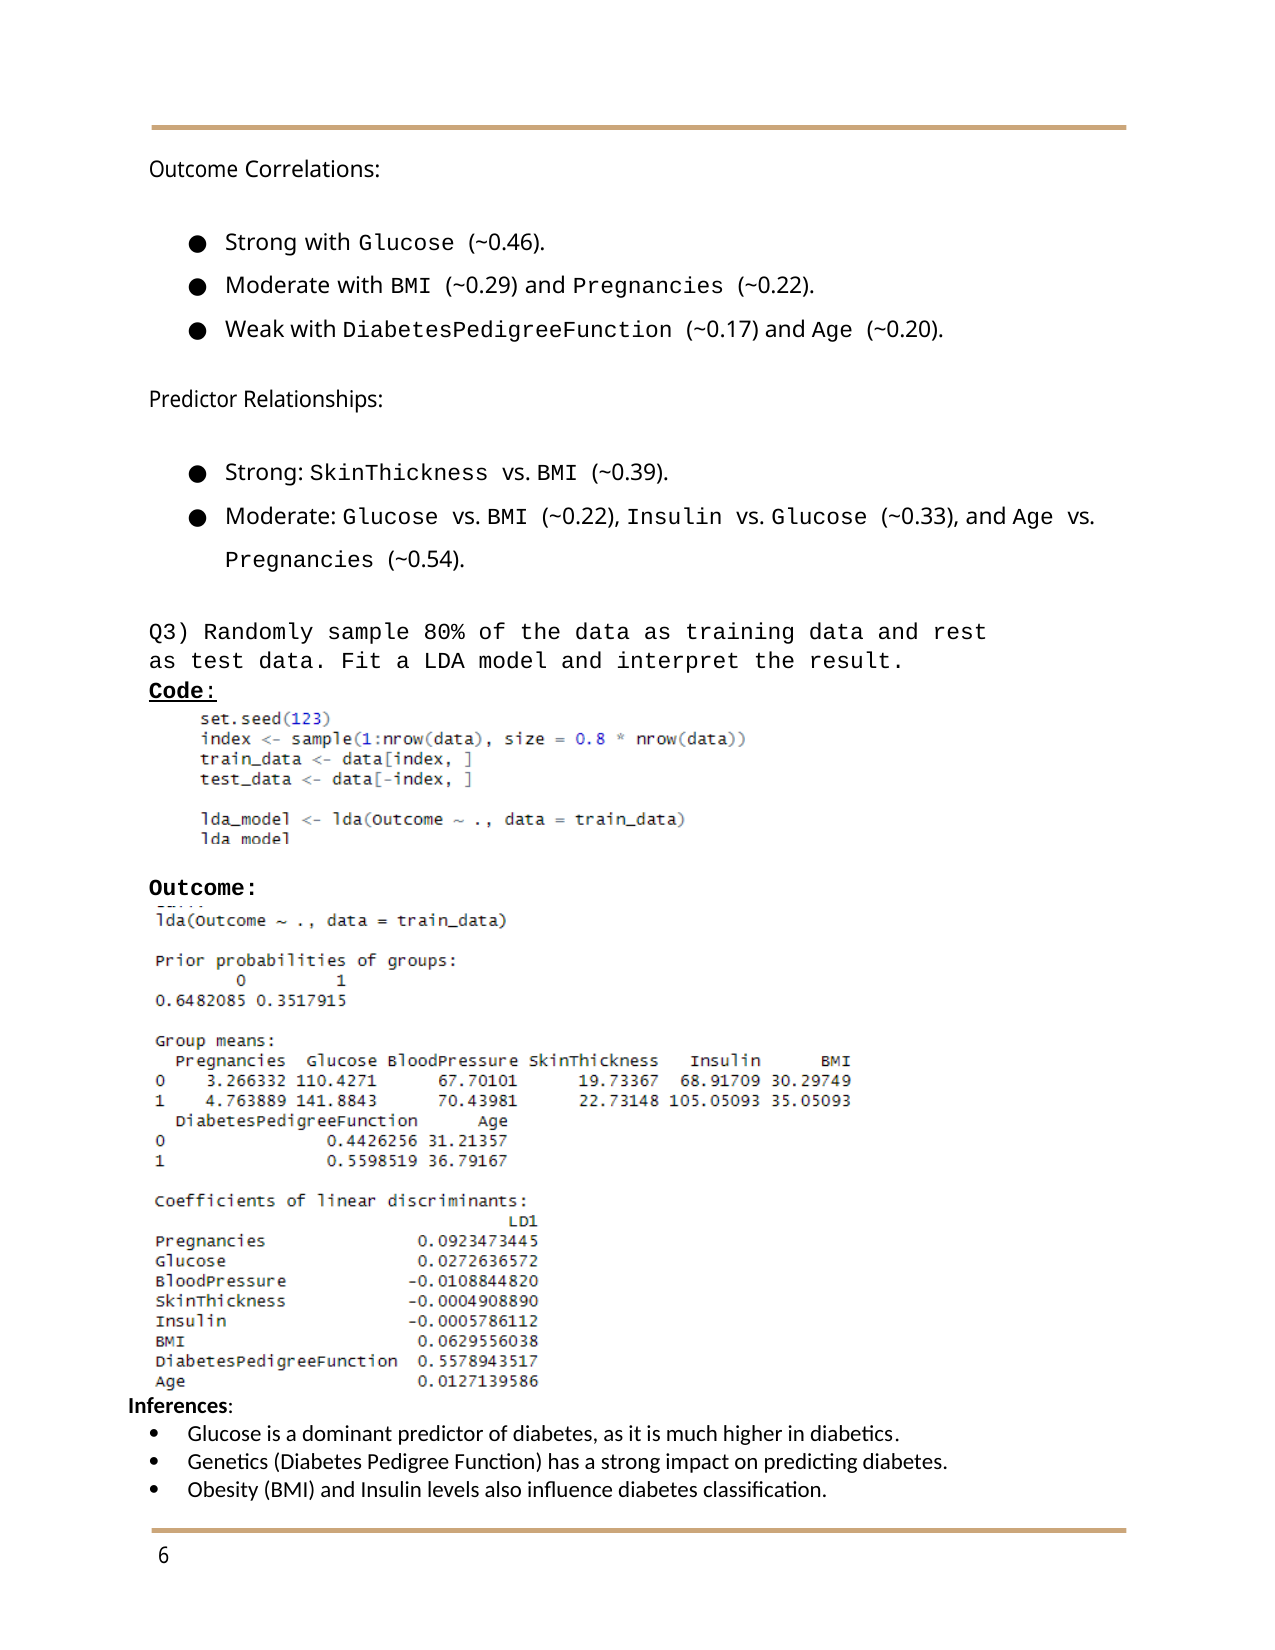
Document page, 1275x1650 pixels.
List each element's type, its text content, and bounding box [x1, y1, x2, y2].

list Moderate with BMI (~0.29) and Pregnancies (~0.22). [187, 269, 1162, 301]
text Predictor Relationships: [148, 383, 1162, 414]
picture [151, 125, 1127, 130]
list Moderate: Glucose vs. BMI (~0.22), Insulin vs. Glucose (~0.33), and Age vs. [187, 499, 1162, 531]
list Genetics (Diabetes Pedigree Function) has a strong impact on predicting diabetes. [150, 1447, 1162, 1475]
text Code: [148, 679, 1162, 705]
text Inferences: [112, 1391, 1162, 1419]
list Obesity (BMI) and Insulin levels also influence diabetes classification. [150, 1475, 1162, 1503]
list Glucose is a dominant predictor of diabetes, as it is much higher in diabetics. [150, 1419, 1162, 1447]
picture [151, 1528, 1127, 1533]
text as test data. Fit a LDA model and interpret the result. [148, 650, 1162, 676]
text Pregnancies (~0.54). [225, 543, 1162, 574]
text Q3) Randomly sample 80% of the data as training data and rest [148, 620, 1162, 646]
text Outcome Correlations: [148, 153, 1162, 184]
list Weak with DiabetesPedigreeFunction (~0.17) and Age (~0.20). [187, 313, 1162, 344]
list Strong with Glucose (~0.46). [187, 226, 1162, 257]
text Outcome: [148, 877, 1162, 903]
list Strong: SkinThickness vs. BMI (~0.39). [187, 456, 1162, 487]
